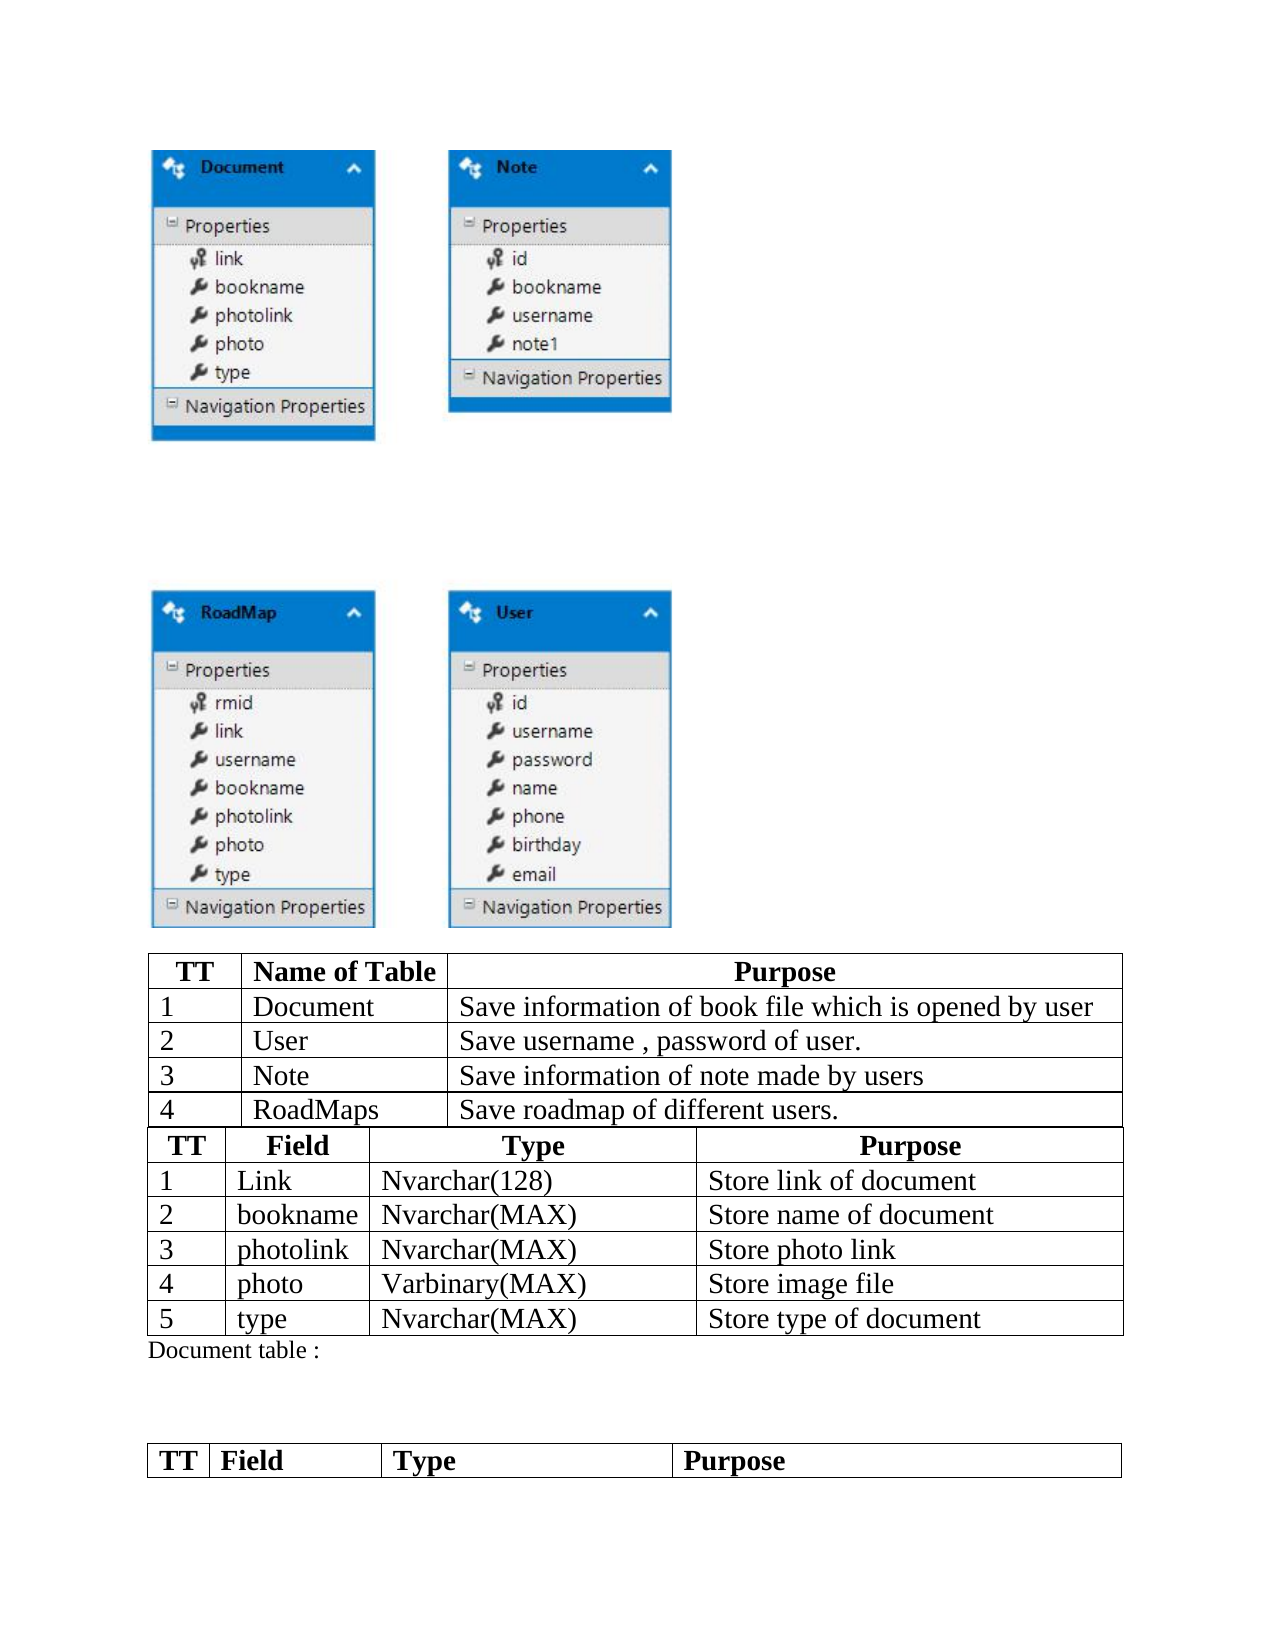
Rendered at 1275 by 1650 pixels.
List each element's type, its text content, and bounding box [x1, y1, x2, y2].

table_cell Save information of note made by users [448, 1058, 1122, 1091]
table_cell 3 [149, 1058, 241, 1091]
table_cell 1 [148, 1163, 225, 1196]
picture [147, 150, 673, 928]
table_cell Store link of document [697, 1163, 1123, 1196]
table_cell Nvarchar(MAX) [370, 1197, 696, 1231]
table_header Type [382, 1444, 672, 1477]
table_cell Nvarchar(128) [370, 1163, 696, 1196]
table_cell Nvarchar(MAX) [370, 1232, 696, 1265]
table_cell 5 [148, 1301, 225, 1334]
table_header Purpose [448, 954, 1122, 988]
table_cell Save username , password of user. [448, 1023, 1122, 1057]
table_cell photo [226, 1266, 369, 1300]
table_cell 3 [148, 1232, 225, 1265]
table_cell 4 [148, 1266, 225, 1300]
table_cell Varbinary(MAX) [370, 1266, 696, 1300]
table_cell photolink [226, 1232, 369, 1265]
table_cell bookname [226, 1197, 369, 1231]
table_cell 2 [149, 1023, 241, 1057]
table_cell User [242, 1023, 447, 1057]
table_cell 1 [149, 989, 241, 1022]
table_cell Store photo link [697, 1232, 1123, 1265]
table_cell RoadMaps [242, 1093, 447, 1126]
table_cell Nvarchar(MAX) [370, 1301, 696, 1334]
table_cell Note [242, 1058, 447, 1091]
table_header Field [210, 1444, 381, 1477]
table_header Purpose [673, 1444, 1121, 1477]
table_cell 4 [149, 1093, 241, 1126]
text Document table : [148, 1336, 1125, 1364]
table_cell Document [242, 989, 447, 1022]
table_cell 2 [148, 1197, 225, 1231]
table_cell type [226, 1301, 369, 1334]
table_cell Store type of document [697, 1301, 1123, 1334]
table_header TT [148, 1444, 209, 1477]
table_header TT [149, 954, 241, 988]
table_header Name of Table [242, 954, 447, 988]
table_cell Save information of book file which is opened by user [448, 989, 1122, 1022]
table_header TT [148, 1128, 225, 1162]
table_cell Link [226, 1163, 369, 1196]
table_header Field [226, 1128, 369, 1162]
table_header Purpose [697, 1128, 1123, 1162]
table_cell Save roadmap of different users. [448, 1093, 1122, 1126]
table_header Type [370, 1128, 696, 1162]
table_cell Store name of document [697, 1197, 1123, 1231]
table_cell Store image file [697, 1266, 1123, 1300]
